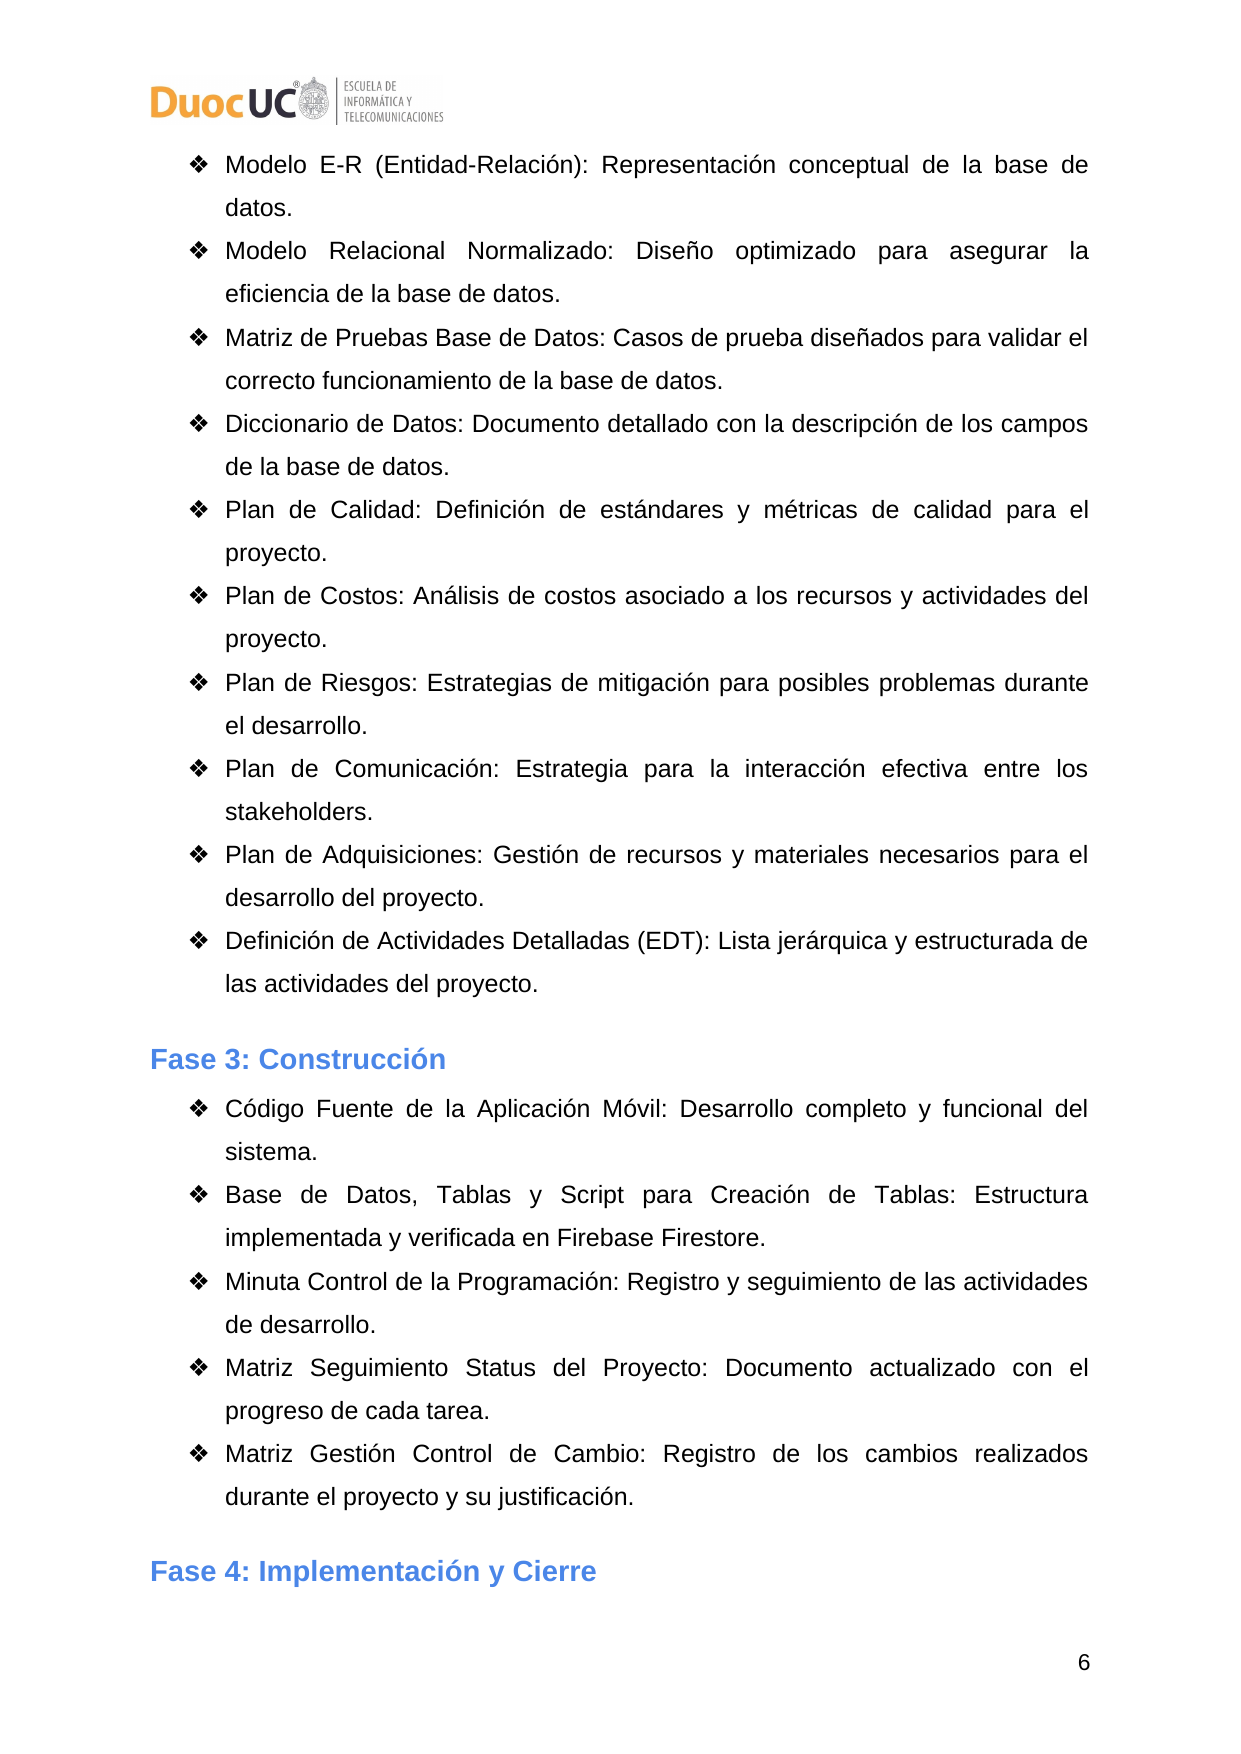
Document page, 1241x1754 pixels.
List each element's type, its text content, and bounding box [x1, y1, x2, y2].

list Matriz de Pruebas Base de Datos: Casos de prueba diseñados para validar el correcto funcionamiento de la base de datos. [187, 322, 1090, 394]
list Matriz Gestión Control de Cambio: Registro de los cambios realizados durante el proyecto y su justificación. [187, 1439, 1090, 1511]
list Código Fuente de la Aplicación Móvil: Desarrollo completo y funcional del sistema. [187, 1094, 1090, 1166]
list Matriz Seguimiento Status del Proyecto: Documento actualizado con el progreso de cada tarea. [187, 1353, 1090, 1424]
list Definición de Actividades Detalladas (EDT): Lista jerárquica y estructurada de las actividades del proyecto. [187, 926, 1090, 998]
subtitle Fase 3: Construcción [150, 1042, 1090, 1075]
list Plan de Calidad: Definición de estándares y métricas de calidad para el proyecto. [187, 495, 1090, 567]
list Plan de Comunicación: Estrategia para la interacción efectiva entre los stakeholders. [187, 754, 1090, 826]
list Plan de Riesgos: Estrategias de mitigación para posibles problemas durante el desarrollo. [187, 667, 1090, 739]
list Modelo Relacional Normalizado: Diseño optimizado para asegurar la eficiencia de la base de datos. [187, 236, 1090, 308]
list Minuta Control de la Programación: Registro y seguimiento de las actividades de desarrollo. [187, 1266, 1090, 1338]
subtitle Fase 4: Implementación y Cierre [150, 1554, 1090, 1588]
list Base de Datos, Tablas y Script para Creación de Tablas: Estructura implementada y verificada en Firebase Firestore. [187, 1180, 1090, 1252]
list Plan de Costos: Análisis de costos asociado a los recursos y actividades del proyecto. [187, 581, 1090, 653]
list Modelo E-R (Entidad-Relación): Representación conceptual de la base de datos. [187, 150, 1090, 222]
list Plan de Adquisiciones: Gestión de recursos y materiales necesarios para el desarrollo del proyecto. [187, 840, 1090, 912]
list Diccionario de Datos: Documento detallado con la descripción de los campos de la base de datos. [187, 409, 1090, 481]
picture [150, 75, 444, 125]
